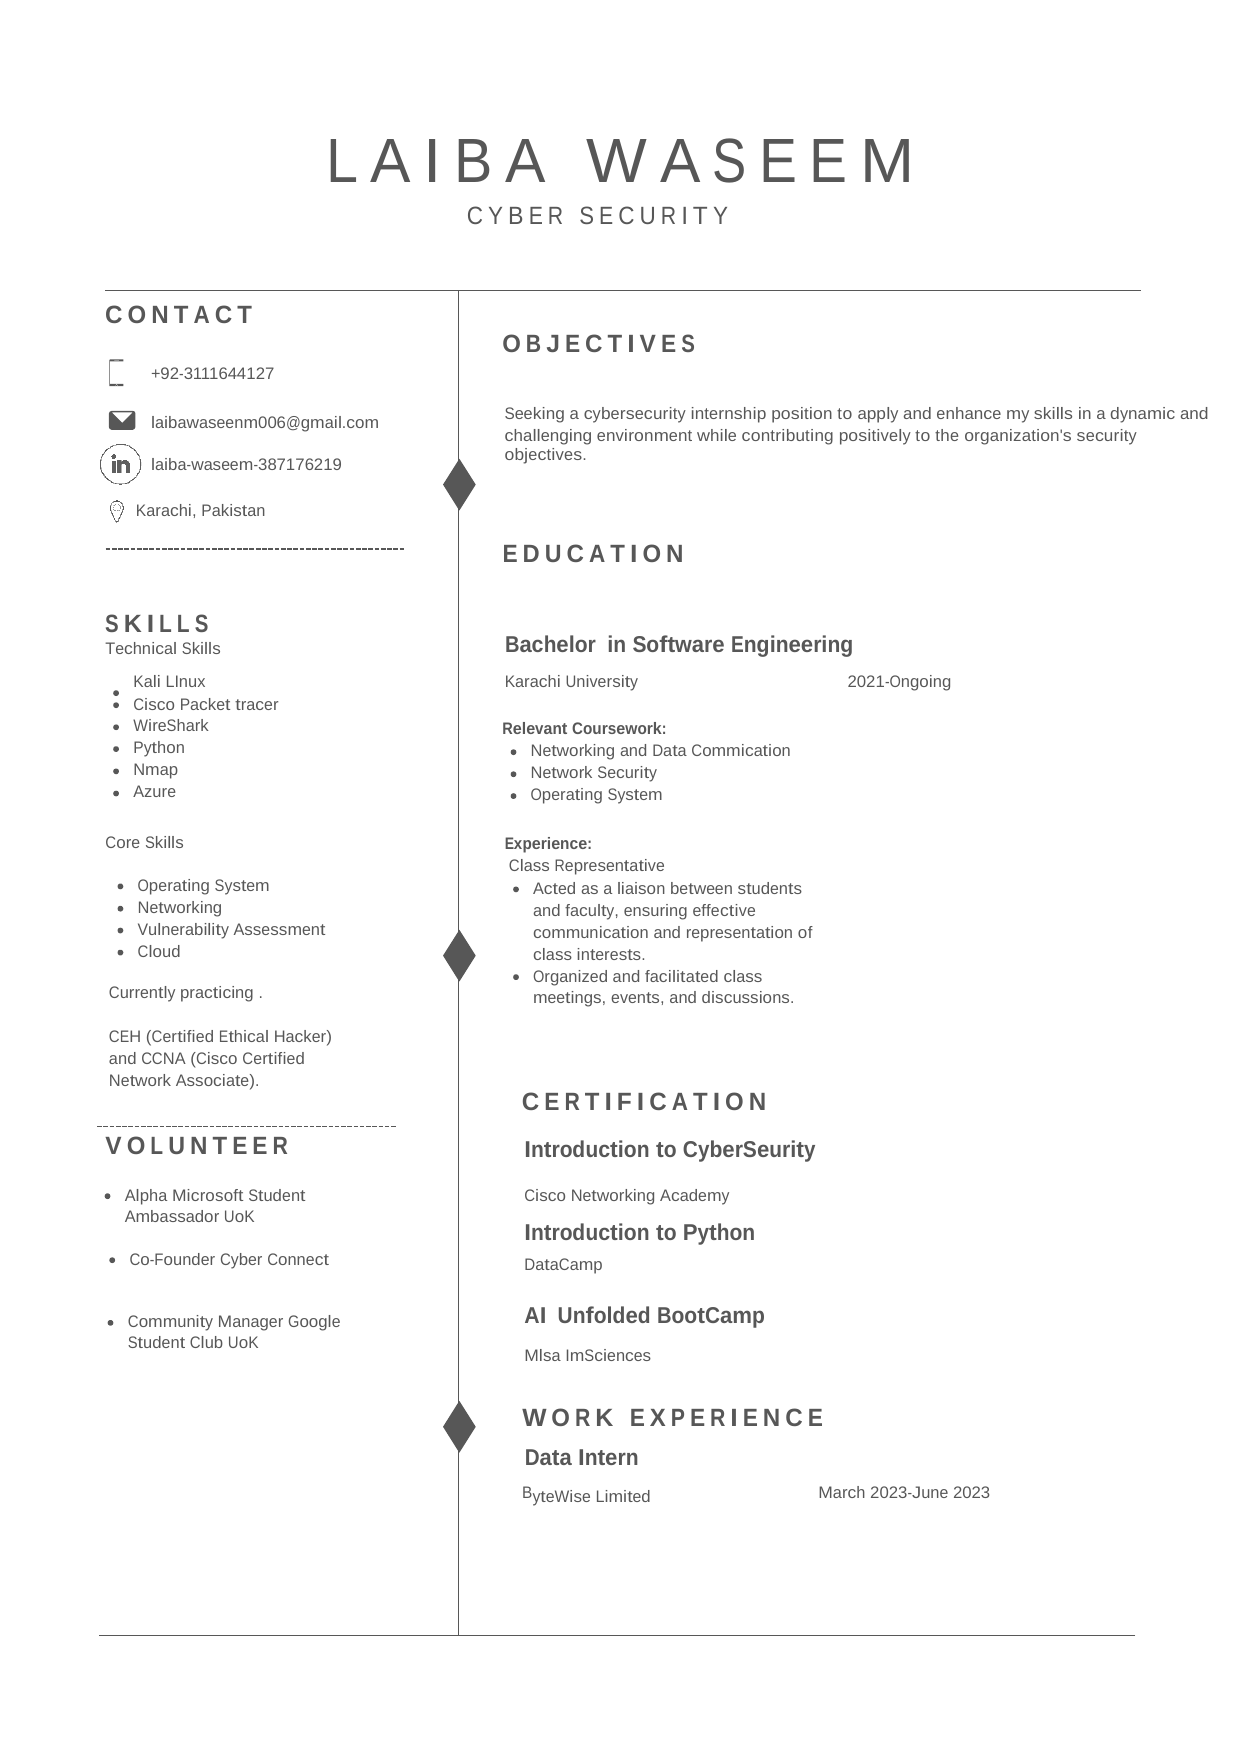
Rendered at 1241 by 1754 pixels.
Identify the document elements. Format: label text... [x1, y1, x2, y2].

text OBJECTIVES [502, 328, 1222, 357]
text Mlsa ImSciences [524, 1347, 1222, 1365]
text SKILLS Bachelor in Software Engineering Technical Skills [105, 598, 859, 658]
text Class Representative [509, 856, 1222, 875]
text Networking and Data Commication Network Security [530, 741, 794, 782]
text Cisco Packet tracer WireShark [133, 694, 282, 735]
text VOLUNTEER [105, 1131, 364, 1160]
text Karachi, Pakistan [136, 500, 1222, 519]
text Community Manager Google [128, 1312, 364, 1331]
text CONTACT [105, 300, 381, 329]
text Currently practicing . [109, 982, 364, 1002]
text laiba-waseem-387176219 [151, 456, 381, 474]
text Vulnerability Assessment Cloud [137, 919, 329, 961]
text challenging environment while contributing positively to the organization's security objectives. [504, 427, 1222, 464]
text Acted as a liaison between students and faculty, ensuring effective communication and representation of class interests. [533, 878, 816, 963]
text EDUCATION [502, 539, 1222, 568]
text Kali LInux [133, 672, 364, 691]
picture [99, 443, 142, 486]
text CEH (Certified Ethical Hacker) and CCNA (Cisco Certified Network Associate). [109, 1027, 364, 1090]
text Karachi University 2021-Ongoing [504, 672, 1222, 691]
text Co-Founder Cyber Connect [129, 1249, 364, 1268]
text Student Club UoK [128, 1334, 364, 1353]
text Relevant Coursework: [502, 719, 1222, 738]
text Alpha Microsoft Student Ambassador UoK [124, 1185, 309, 1226]
text laibawaseenm006@gmail.com [151, 413, 381, 432]
text Cisco Networking Academy Introduction to Python DataCamp [524, 1186, 761, 1274]
text Operating System [530, 785, 1222, 804]
text Introduction to CyberSeurity [524, 1136, 1222, 1162]
text CERTIFICATION [522, 1087, 1222, 1116]
text LAIBA WASEEM CYBER SECURITY [326, 124, 931, 230]
text +92-3111644127 [151, 364, 381, 383]
text ByteWise Limited March 2023-June 2023 [522, 1482, 1222, 1506]
text WORK EXPERIENCE Data Intern [522, 1403, 830, 1470]
text AI Unfolded BootCamp [524, 1302, 1222, 1328]
text Experience: [504, 834, 1222, 853]
picture [109, 500, 125, 523]
text Seeking a cybersecurity internship position to apply and enhance my skills in a dynamic and [504, 404, 1222, 423]
text Organized and facilitated class meetings, events, and discussions. [533, 966, 794, 1007]
text Core Skills [105, 833, 364, 852]
text Operating System Networking [137, 876, 274, 917]
text Python Nmap Azure [133, 738, 189, 801]
